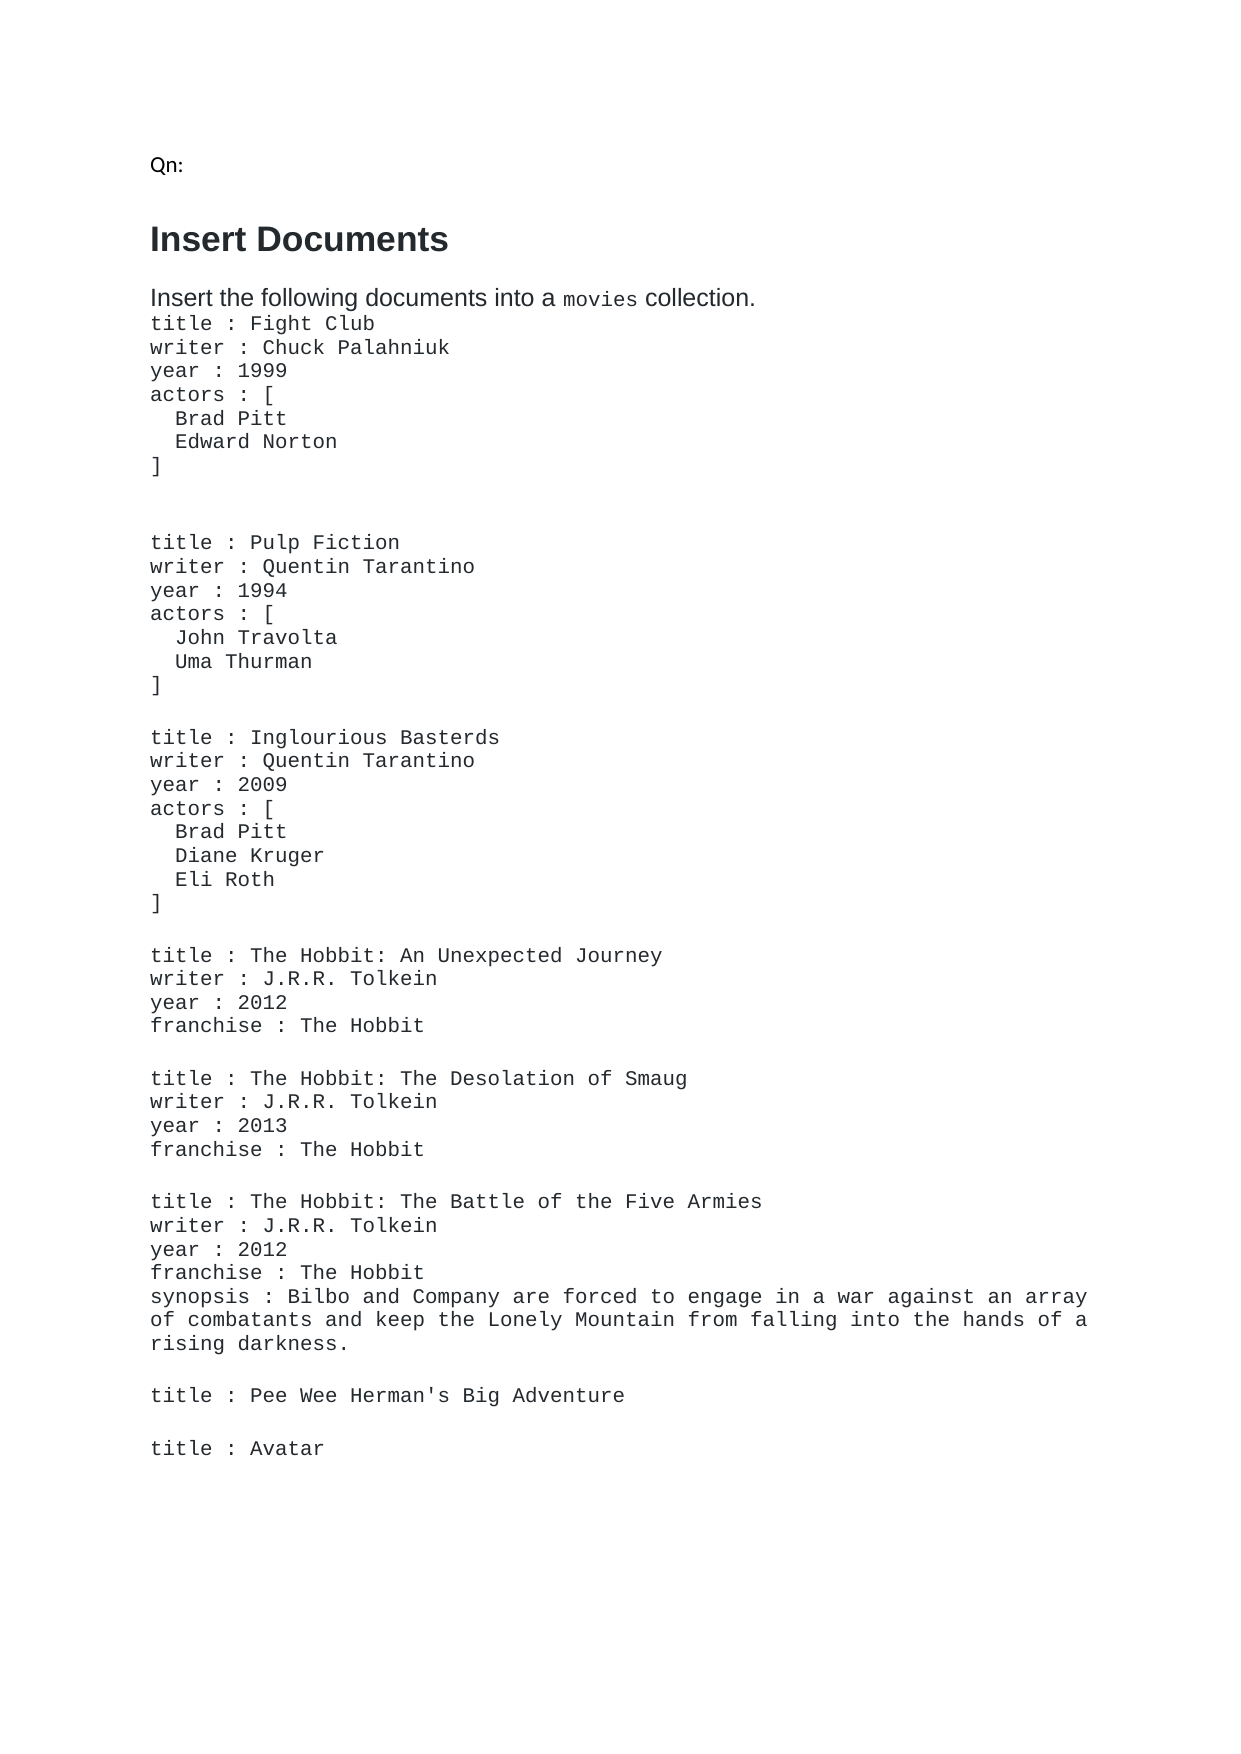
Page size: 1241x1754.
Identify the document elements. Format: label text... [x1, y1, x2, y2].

text Edward Norton [150, 431, 1090, 455]
text year : 2012 [150, 1238, 1090, 1262]
text writer : J.R.R. Tolkein [150, 968, 1090, 992]
text actors : [ [150, 603, 1090, 627]
text actors : [ [150, 384, 1090, 408]
text title : Pee Wee Herman's Big Adventure [150, 1386, 1090, 1409]
text title : The Hobbit: The Battle of the Five Armies [150, 1191, 1090, 1215]
text title : Pulp Fiction [150, 532, 1090, 556]
text writer : Chuck Palahniuk [150, 337, 1090, 360]
text Brad Pitt [150, 408, 1090, 431]
text year : 2009 [150, 774, 1090, 798]
text writer : J.R.R. Tolkein [150, 1092, 1090, 1115]
text John Travolta [150, 627, 1090, 651]
text Qn: [150, 150, 1090, 178]
text title : The Hobbit: An Unexpected Journey [150, 944, 1090, 968]
text title : Fight Club [150, 313, 1090, 337]
text Diane Kruger [150, 845, 1090, 868]
text Insert Documents [150, 218, 1090, 258]
text franchise : The Hobbit [150, 1262, 1090, 1286]
text title : Avatar [150, 1438, 1090, 1462]
text writer : Quentin Tarantino [150, 750, 1090, 774]
text year : 1999 [150, 360, 1090, 384]
text title : The Hobbit: The Desolation of Smaug [150, 1068, 1090, 1092]
text ] [150, 674, 1090, 698]
text Brad Pitt [150, 821, 1090, 845]
text writer : Quentin Tarantino [150, 556, 1090, 580]
text Eli Roth [150, 868, 1090, 892]
text synopsis : Bilbo and Company are forced to engage in a war against an array of combatants and keep the Lonely Mountain from falling into the hands of a rising darkness. [150, 1286, 1090, 1357]
text year : 2012 [150, 992, 1090, 1016]
text franchise : The Hobbit [150, 1139, 1090, 1162]
text ] [150, 455, 1090, 479]
text Insert the following documents into a movies collection. [150, 283, 1090, 313]
text franchise : The Hobbit [150, 1016, 1090, 1039]
text year : 1994 [150, 580, 1090, 603]
text title : Inglourious Basterds [150, 727, 1090, 750]
text actors : [ [150, 798, 1090, 821]
text Uma Thurman [150, 651, 1090, 674]
text year : 2013 [150, 1115, 1090, 1139]
text writer : J.R.R. Tolkein [150, 1215, 1090, 1238]
text ] [150, 892, 1090, 916]
